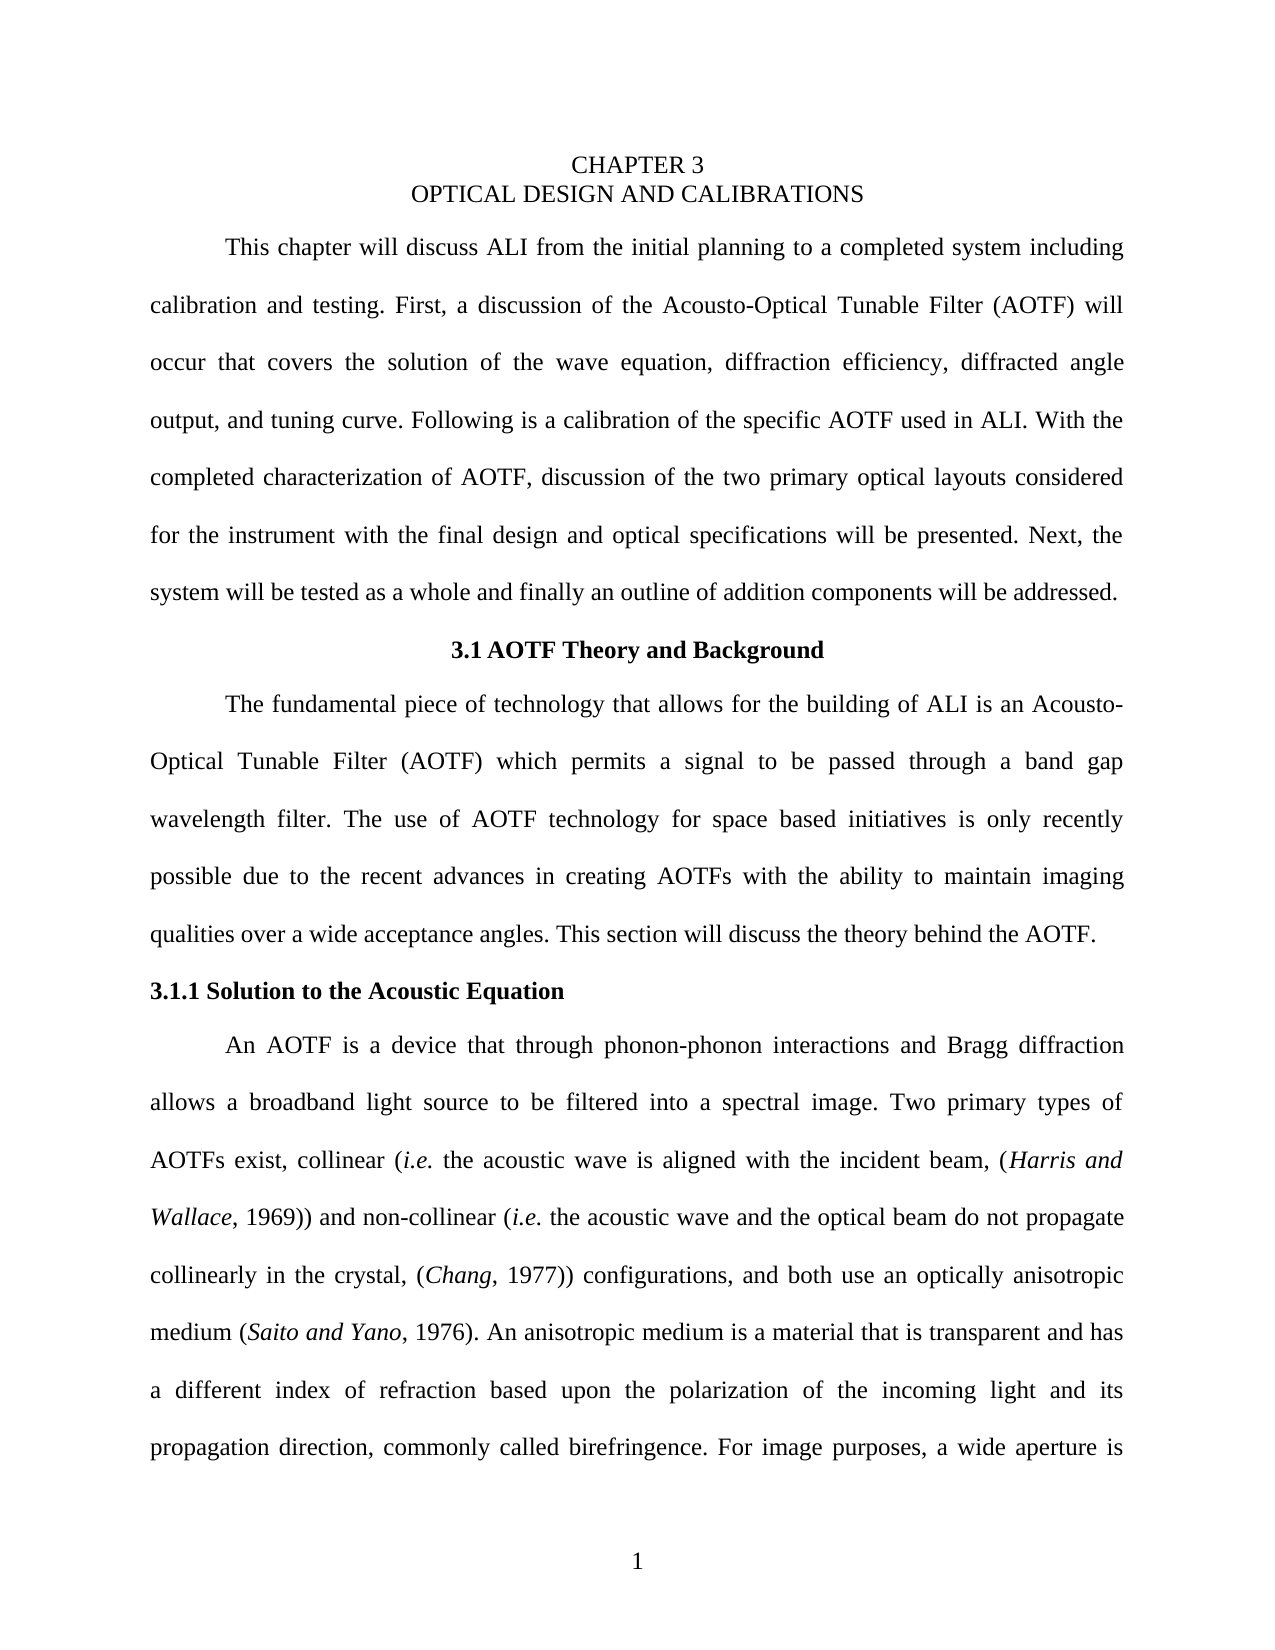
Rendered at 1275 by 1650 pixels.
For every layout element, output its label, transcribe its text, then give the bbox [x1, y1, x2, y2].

title OPTICAL DESIGN AND CALIBRATIONS [150, 179, 1125, 207]
subtitle 3.1.1 Solution to the Acoustic Equation [150, 976, 1125, 1005]
text This chapter will discuss ALI from the initial planning to a completed system including calibration and testing. First, a discussion of the Acousto-Optical Tunable Filter (AOTF) will occur that covers the solution of the wave equation, diffraction efficiency, diffracted angle output, and tuning curve. Following is a calibration of the specific AOTF used in ALI. With the completed characterization of AOTF, discussion of the two primary optical layouts considered for the instrument with the final design and optical specifications will be presented. Next, the system will be tested as a whole and finally an outline of addition components will be addressed. [150, 232, 1125, 606]
subtitle 3.1 AOTF Theory and Background [150, 635, 1125, 664]
text CHAPTER 3 [150, 150, 1125, 179]
text The fundamental piece of technology that allows for the building of ALI is an Acousto-Optical Tunable Filter (AOTF) which permits a signal to be passed through a band gap wavelength filter. The use of AOTF technology for space based initiatives is only recently possible due to the recent advances in creating AOTFs with the ability to maintain imaging qualities over a wide acceptance angles. This section will discuss the theory behind the AOTF. [150, 689, 1125, 947]
